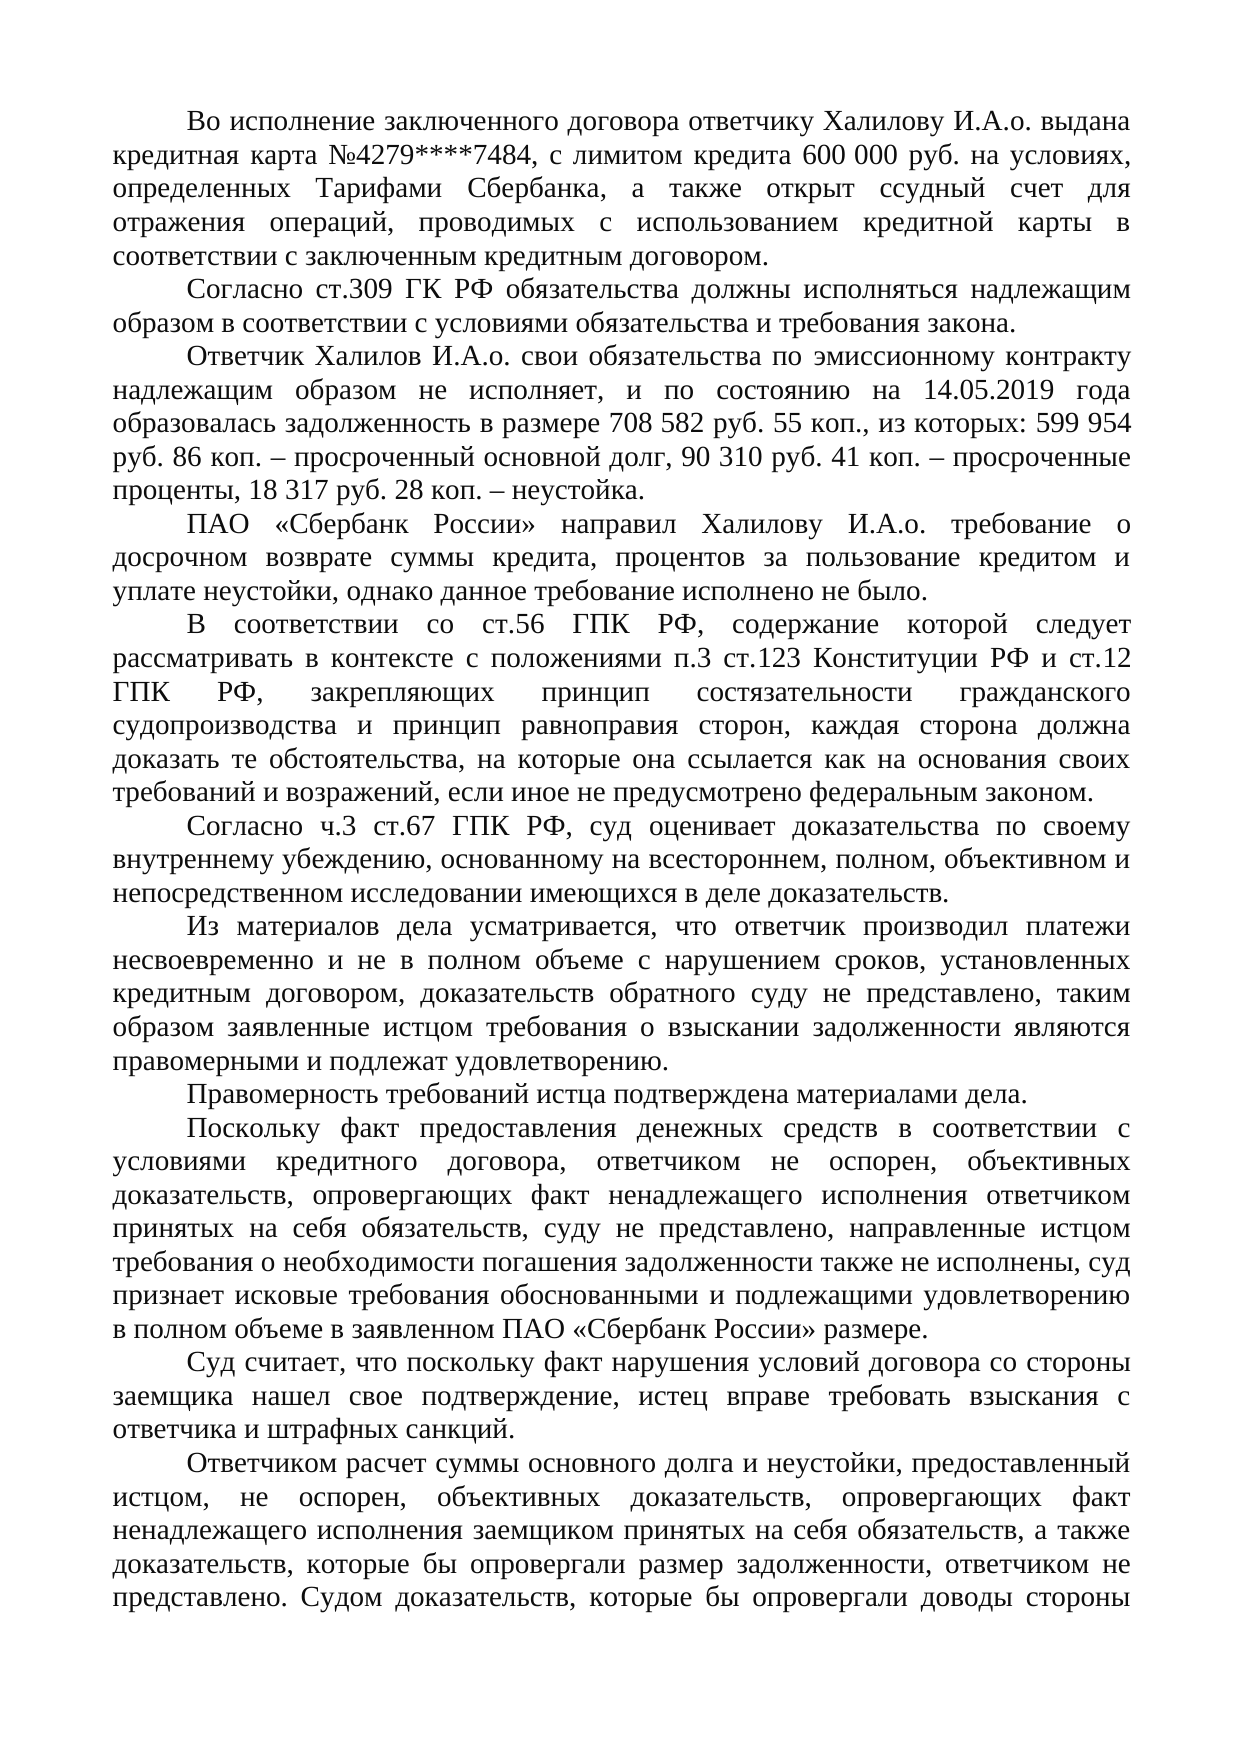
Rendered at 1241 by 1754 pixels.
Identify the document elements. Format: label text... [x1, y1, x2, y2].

text Суд считает, что поскольку факт нарушения условий договора со стороны заемщика нашел свое подтверждение, истец вправе требовать взыскания с ответчика и штрафных санкций. [112, 1344, 1131, 1445]
text Из материалов дела усматривается, что ответчик производил платежи несвоевременно и не в полном объеме с нарушением сроков, установленных кредитным договором, доказательств обратного суду не представлено, таким образом заявленные истцом требования о взыскании задолженности являются правомерными и подлежат удовлетворению. [112, 908, 1131, 1076]
text Согласно ст.309 ГК РФ обязательства должны исполняться надлежащим образом в соответствии с условиями обязательства и требования закона. [112, 271, 1131, 338]
text Согласно ч.3 ст.67 ГПК РФ, суд оценивает доказательства по своему внутреннему убеждению, основанному на всестороннем, полном, объективном и непосредственном исследовании имеющихся в деле доказательств. [112, 808, 1131, 908]
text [112, 1445, 1131, 1613]
text Ответчик Халилов И.А.о. свои обязательства по эмиссионному контракту надлежащим образом не исполняет, и по состоянию на 14.05.2019 года образовалась задолженность в размере 708 582 руб. 55 коп., из которых: 599 954 руб. 86 коп. – просроченный основной долг, 90 310 руб. 41 коп. – просроченные проценты, 18 317 руб. 28 коп. – неустойка. [112, 338, 1131, 506]
text В соответствии со ст.56 ГПК РФ, содержание которой следует рассматривать в контексте с положениями п.3 ст.123 Конституции РФ и ст.12 ГПК РФ, закрепляющих принцип состязательности гражданского судопроизводства и принцип равноправия сторон, каждая сторона должна доказать те обстоятельства, на которые она ссылается как на основания своих требований и возражений, если иное не предусмотрено федеральным законом. [112, 607, 1131, 808]
text Поскольку факт предоставления денежных средств в соответствии с условиями кредитного договора, ответчиком не оспорен, объективных доказательств, опровергающих факт ненадлежащего исполнения ответчиком принятых на себя обязательств, суду не представлено, направленные истцом требования о необходимости погашения задолженности также не исполнены, суд признает исковые требования обоснованными и подлежащими удовлетворению в полном объеме в заявленном ПАО «Сбербанк России» размере. [112, 1110, 1131, 1344]
text Во исполнение заключенного договора ответчику Халилову И.А.о. выдана кредитная карта №4279****7484, с лимитом кредита 600 000 руб. на условиях, определенных Тарифами Сбербанка, а также открыт ссудный счет для отражения операций, проводимых с использованием кредитной карты в соответствии с заключенным кредитным договором. [112, 103, 1131, 271]
text Правомерность требований истца подтверждена материалами дела. [112, 1076, 1131, 1110]
text ПАО «Сбербанк России» направил Халилову И.А.о. требование о досрочном возврате суммы кредита, процентов за пользование кредитом и уплате неустойки, однако данное требование исполнено не было. [112, 506, 1131, 607]
